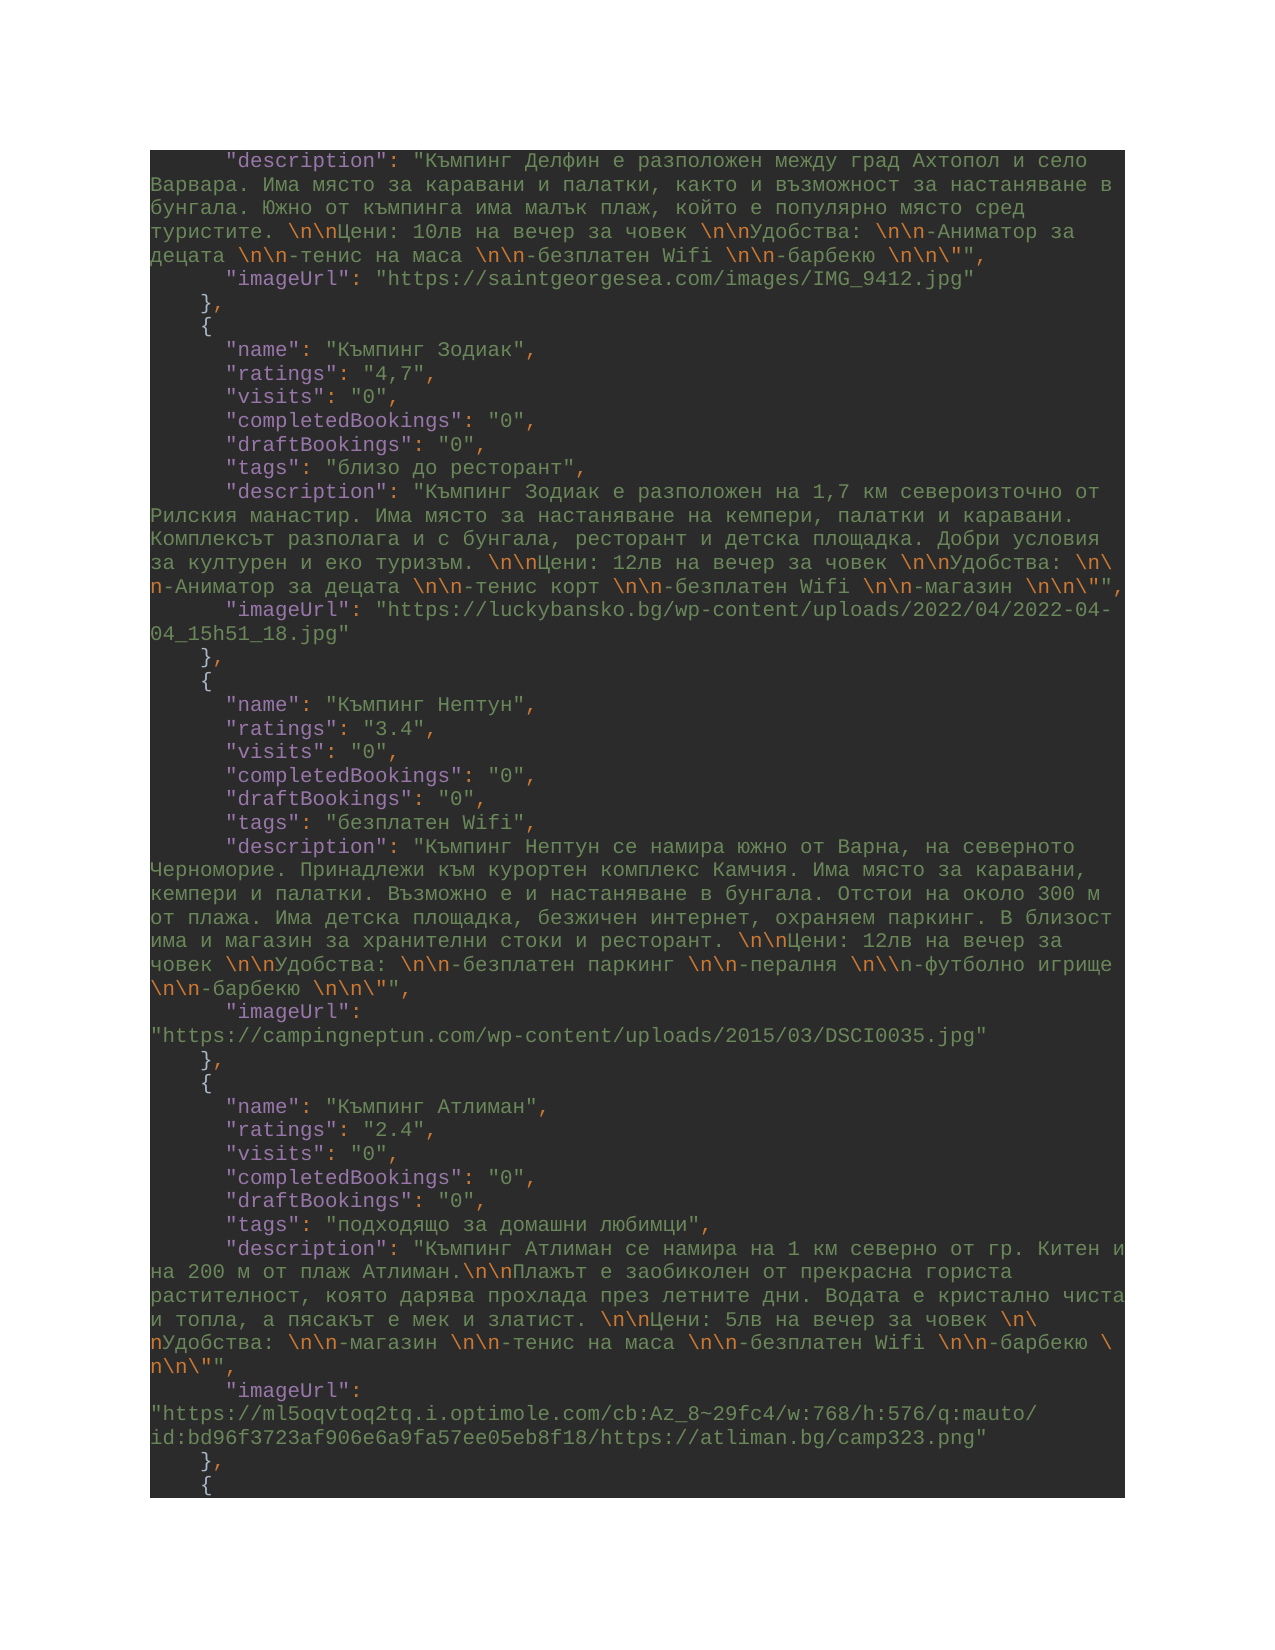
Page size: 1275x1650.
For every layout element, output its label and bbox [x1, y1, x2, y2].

text [150, 150, 1125, 1498]
